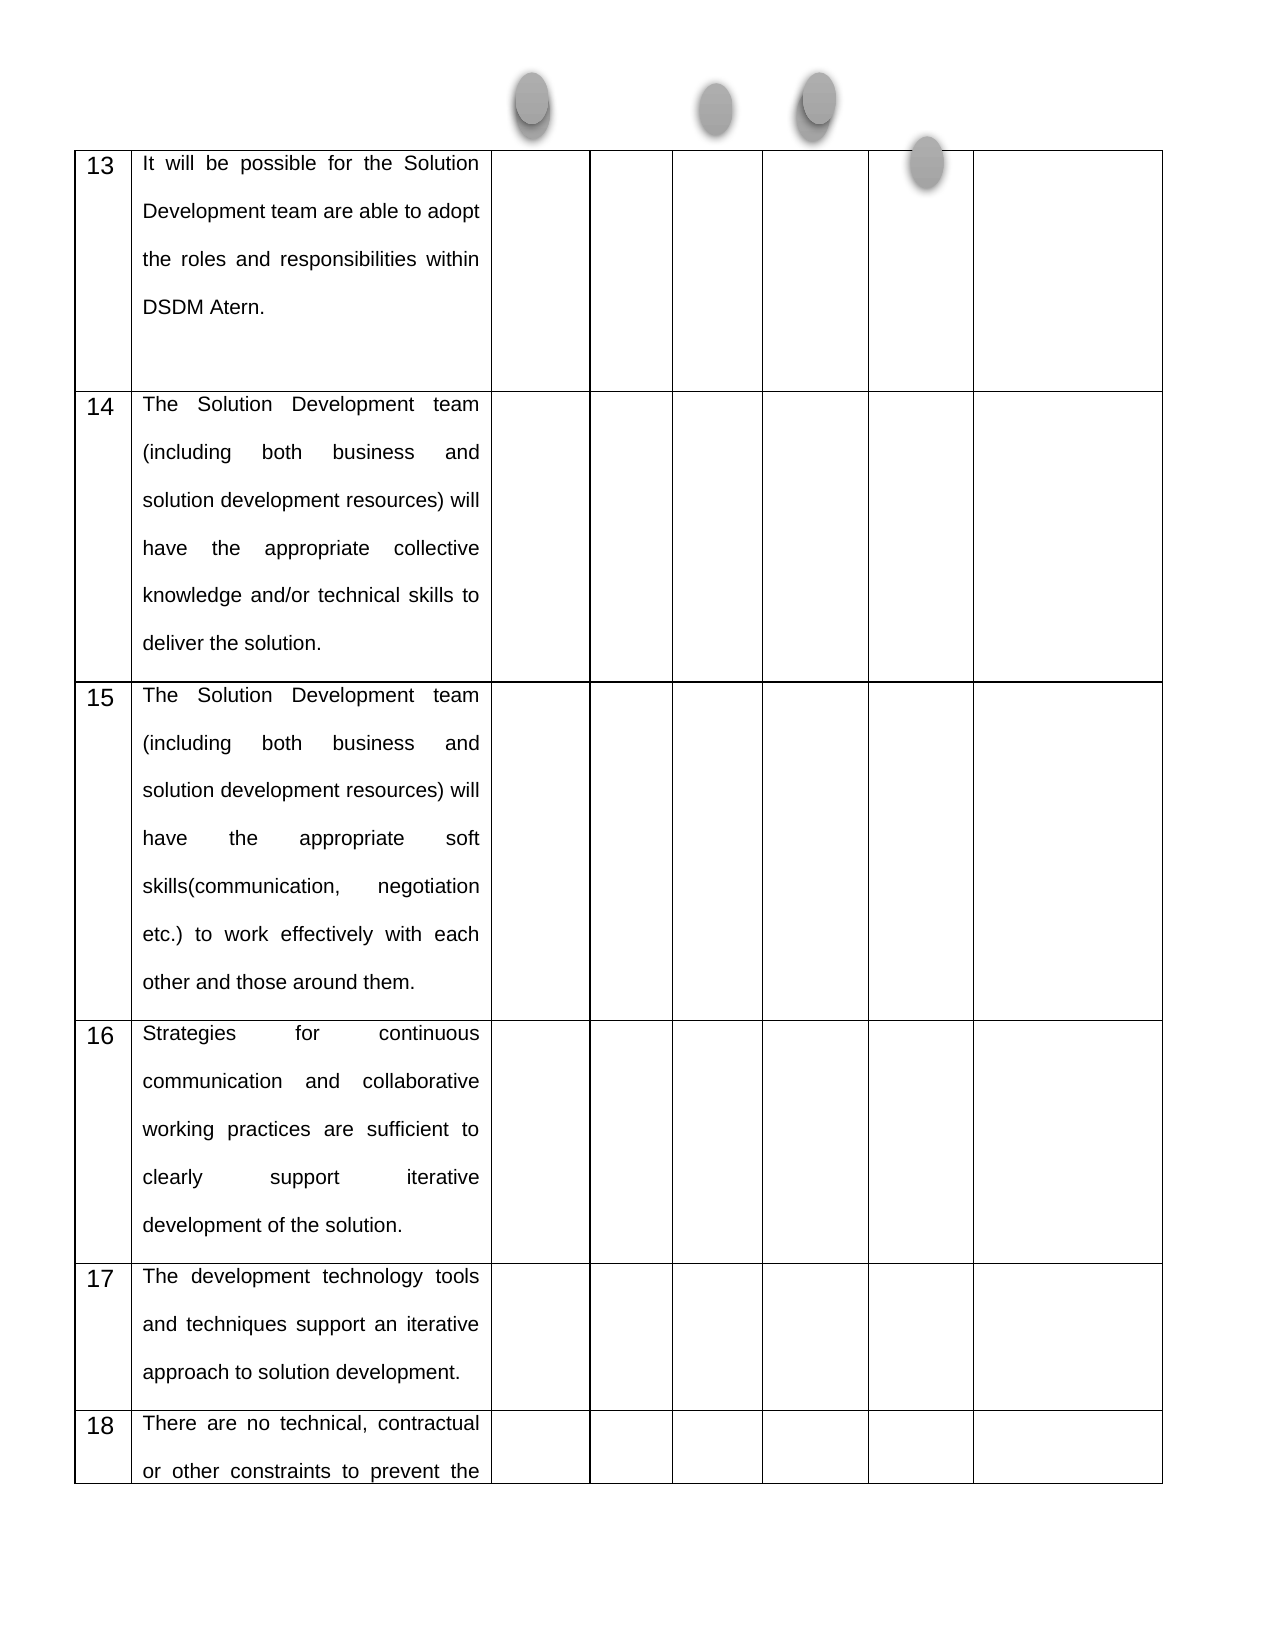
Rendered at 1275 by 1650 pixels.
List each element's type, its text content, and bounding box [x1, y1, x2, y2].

table_cell [673, 151, 762, 391]
table_cell [763, 1264, 868, 1410]
table_cell [763, 1021, 868, 1263]
table_cell [974, 1021, 1162, 1263]
table_cell It will be possible for the Solution Development team are able to adopt the roles and responsibilities within DSDM Atern. [132, 151, 491, 391]
table_cell [673, 1411, 762, 1483]
table_cell 16 [76, 1021, 131, 1263]
table_cell [763, 151, 868, 391]
table_cell [673, 392, 762, 681]
table_cell [763, 683, 868, 1020]
table_cell [591, 1021, 672, 1263]
table_cell [492, 683, 589, 1020]
table_cell [974, 1264, 1162, 1410]
table_cell [869, 392, 973, 681]
table_cell [974, 1411, 1162, 1483]
table_cell The Solution Development team (including both business and solution development resources) will have the appropriate collective knowledge and/or technical skills to deliver the solution. [132, 392, 491, 681]
table_cell [591, 683, 672, 1020]
table_cell [591, 392, 672, 681]
table_cell [591, 1264, 672, 1410]
table_cell [673, 1264, 762, 1410]
table_cell [974, 683, 1162, 1020]
table_cell [492, 151, 589, 391]
table_cell 13 [76, 151, 131, 391]
table_cell [492, 1264, 589, 1410]
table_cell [132, 1411, 491, 1483]
table_cell [974, 392, 1162, 681]
table_cell [869, 683, 973, 1020]
table_cell [763, 1411, 868, 1483]
table_cell [591, 1411, 672, 1483]
table_cell [869, 151, 973, 391]
table_cell [591, 151, 672, 391]
table_cell [763, 392, 868, 681]
table_cell [869, 1021, 973, 1263]
table_cell [869, 1411, 973, 1483]
table_cell [492, 1411, 589, 1483]
table_cell Strategies for continuous communication and collaborative working practices are sufficient to clearly support iterative development of the solution. [132, 1021, 491, 1263]
table_cell [673, 1021, 762, 1263]
table_cell 14 [76, 392, 131, 681]
table_cell 18 [76, 1411, 131, 1483]
table_cell [492, 392, 589, 681]
table_cell [673, 683, 762, 1020]
table_cell [492, 1021, 589, 1263]
table_cell 17 [76, 1264, 131, 1410]
table_cell [974, 151, 1162, 391]
table_cell The development technology tools and techniques support an iterative approach to solution development. [132, 1264, 491, 1410]
table_cell 15 [76, 683, 131, 1020]
table_cell [869, 1264, 973, 1410]
table_cell The Solution Development team (including both business and solution development resources) will have the appropriate soft skills(communication, negotiation etc.) to work effectively with each other and those around them. [132, 683, 491, 1020]
